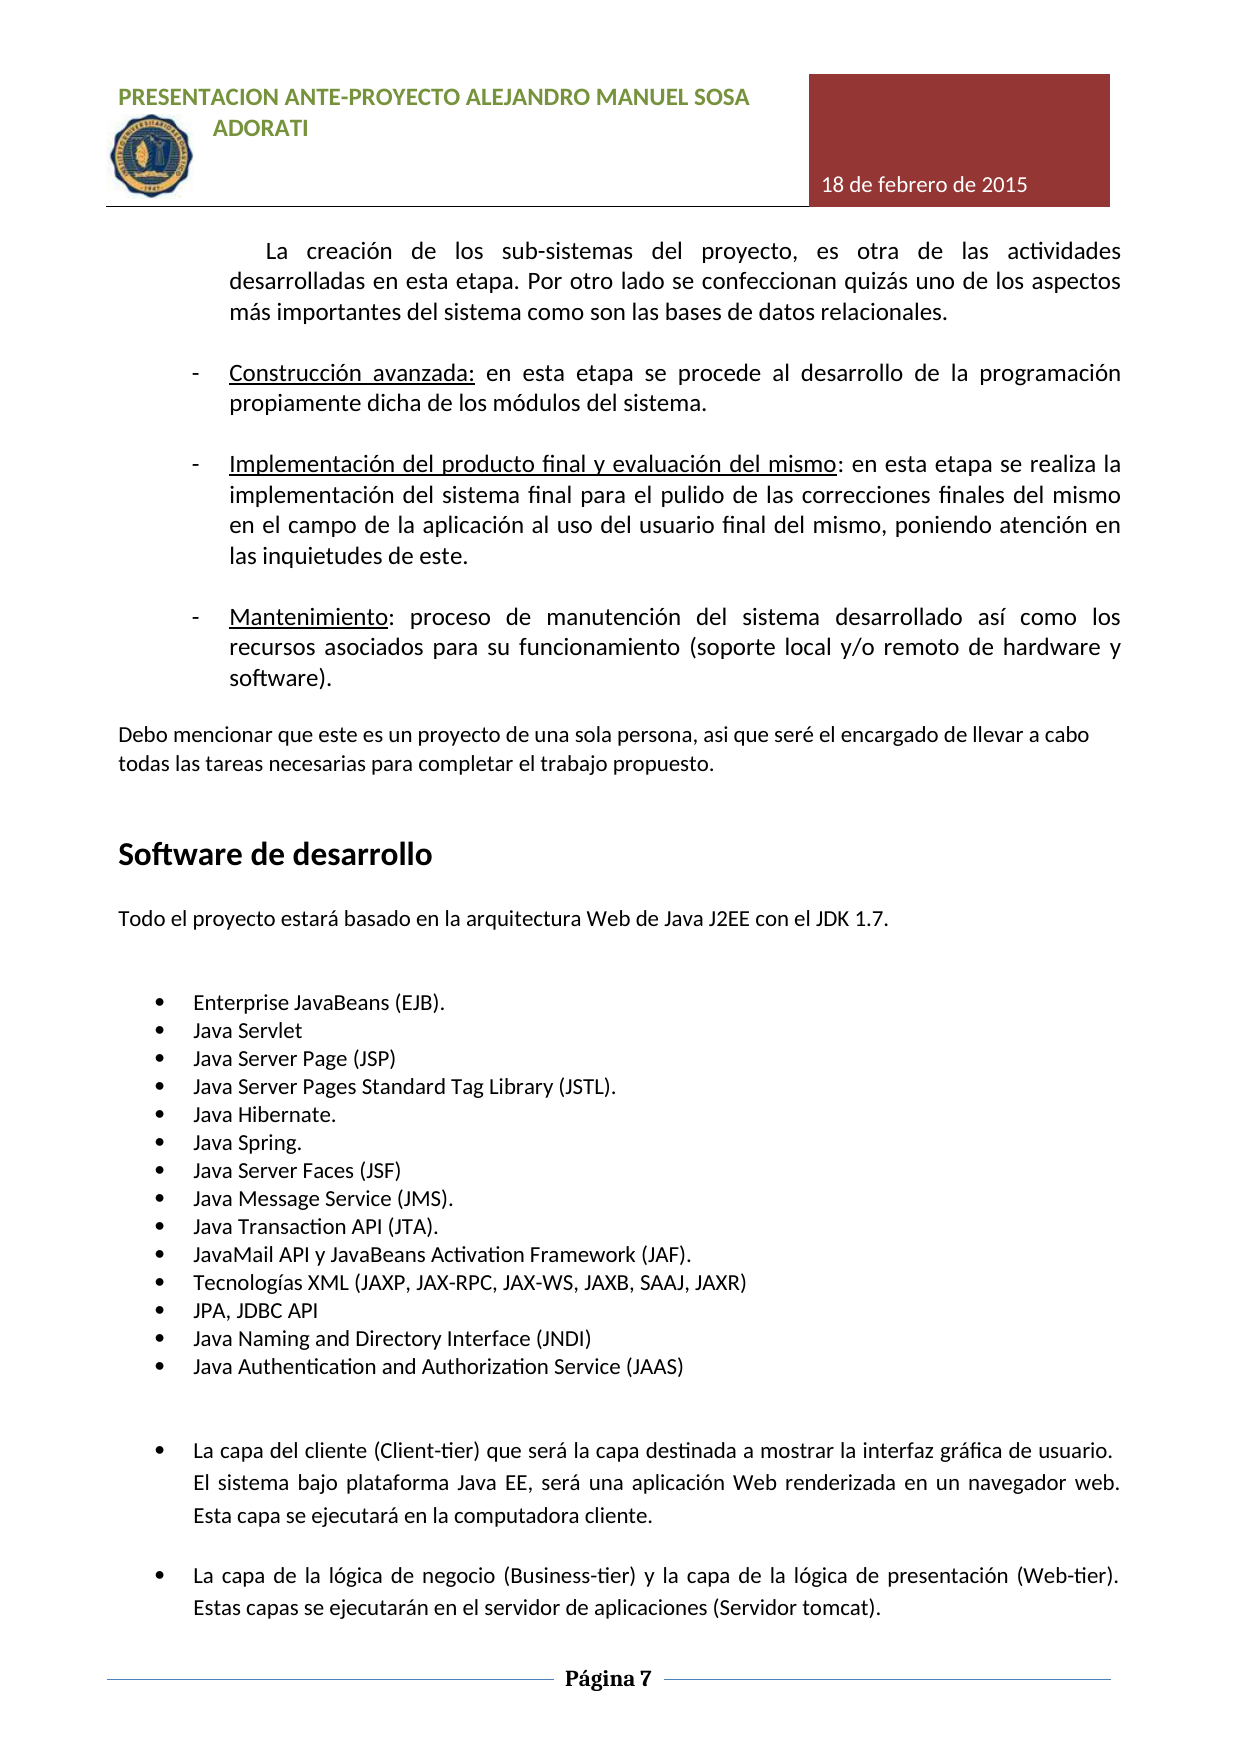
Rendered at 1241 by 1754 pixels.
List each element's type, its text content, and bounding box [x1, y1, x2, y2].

list Implementación del producto final y evaluación del mismo: en esta etapa se realiza la implementación del sistema final para el pulido de las correcciones finales del mismo en el campo de la aplicación al uso del usuario final del mismo, poniendo atención en las inquietudes de este. [192, 448, 1122, 571]
list Java Server Faces (JSF) [156, 1156, 1122, 1184]
list Java Naming and Directory Interface (JNDI) [156, 1324, 1122, 1352]
list JavaMail API y JavaBeans Activation Framework (JAF). [156, 1240, 1122, 1268]
list Java Authentication and Authorization Service (JAAS) [156, 1352, 1122, 1380]
list Construcción avanzada: en esta etapa se procede al desarrollo de la programación propiamente dicha de los módulos del sistema. [192, 357, 1122, 418]
text Todo el proyecto estará basado en la arquitectura Web de Java J2EE con el JDK 1.7. [118, 904, 1122, 932]
list Java Servlet [156, 1016, 1122, 1044]
list JPA, JDBC API [156, 1296, 1122, 1324]
subtitle Software de desarrollo [118, 833, 1122, 873]
list Java Server Page (JSP) [156, 1044, 1122, 1072]
text Debo mencionar que este es un proyecto de una sola persona, asi que seré el encargado de llevar a cabo todas las tareas necesarias para completar el trabajo propuesto. [118, 721, 1122, 777]
list Java Message Service (JMS). [156, 1184, 1122, 1212]
text La creación de los sub-sistemas del proyecto, es otra de las actividades desarrolladas en esta etapa. Por otro lado se confeccionan quizás uno de los aspectos más importantes del sistema como son las bases de datos relacionales. [229, 235, 1122, 326]
list Enterprise JavaBeans (EJB). [156, 988, 1122, 1016]
list Java Hibernate. [156, 1100, 1122, 1128]
list Java Server Pages Standard Tag Library (JSTL). [156, 1072, 1122, 1100]
list Tecnologías XML (JAXP, JAX-RPC, JAX-WS, JAXB, SAAJ, JAXR) [156, 1268, 1122, 1296]
list Java Spring. [156, 1128, 1122, 1156]
list La capa del cliente (Client-tier) que será la capa destinada a mostrar la interfaz gráfica de usuario. El sistema bajo plataforma Java EE, será una aplicación Web renderizada en un navegador web. Esta capa se ejecutará en la computadora cliente. [156, 1436, 1122, 1529]
list Mantenimiento: proceso de manutención del sistema desarrollado así como los recursos asociados para su funcionamiento (soporte local y/o remoto de hardware y software). [192, 601, 1122, 693]
picture [106, 114, 194, 199]
list Java Transaction API (JTA). [156, 1212, 1122, 1240]
list La capa de la lógica de negocio (Business-tier) y la capa de la lógica de presentación (Web-tier). Estas capas se ejecutarán en el servidor de aplicaciones (Servidor tomcat). [156, 1561, 1122, 1621]
